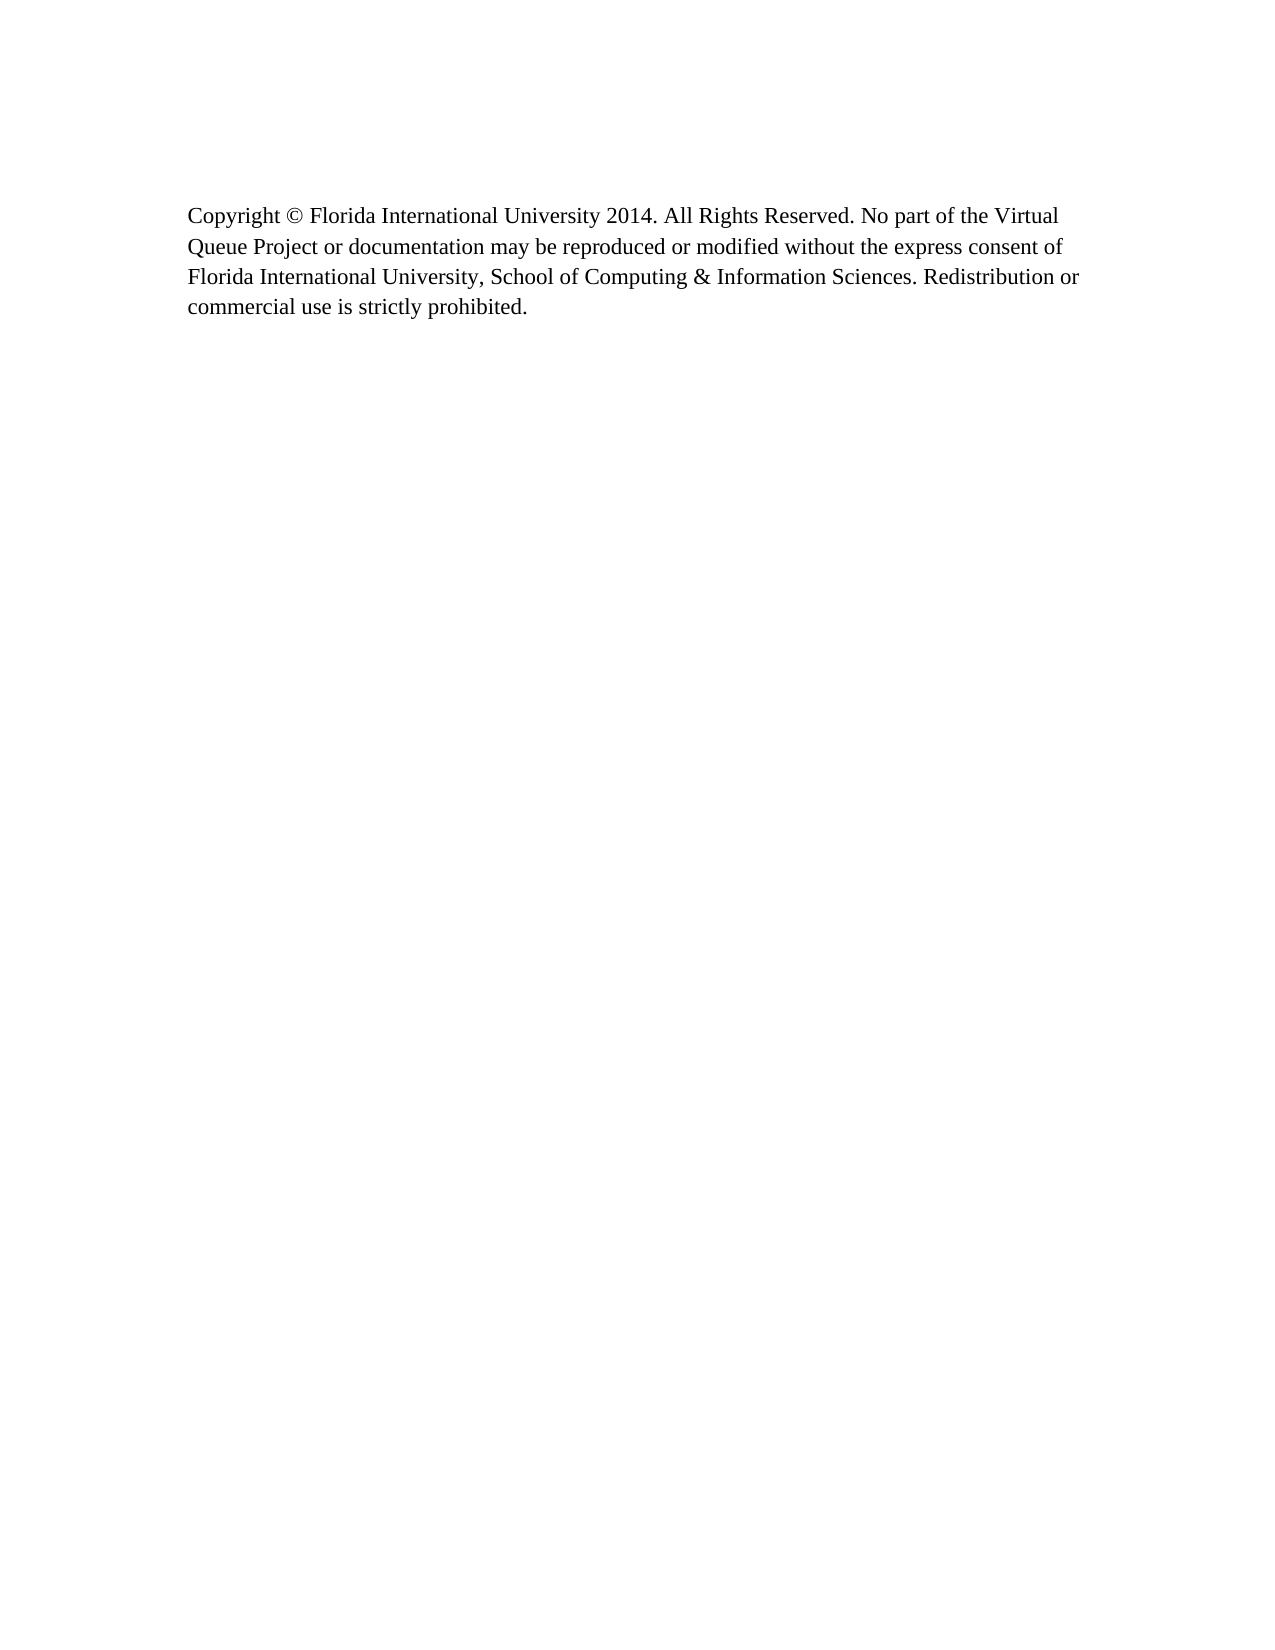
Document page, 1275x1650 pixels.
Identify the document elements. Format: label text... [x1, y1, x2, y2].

text Copyright © Florida International University 2014. All Rights Reserved. No part of the Virtual Queue Project or documentation may be reproduced or modified without the express consent of Florida International University, School of Computing & Information Sciences. Redistribution or commercial use is strictly prohibited. [187, 203, 1087, 319]
